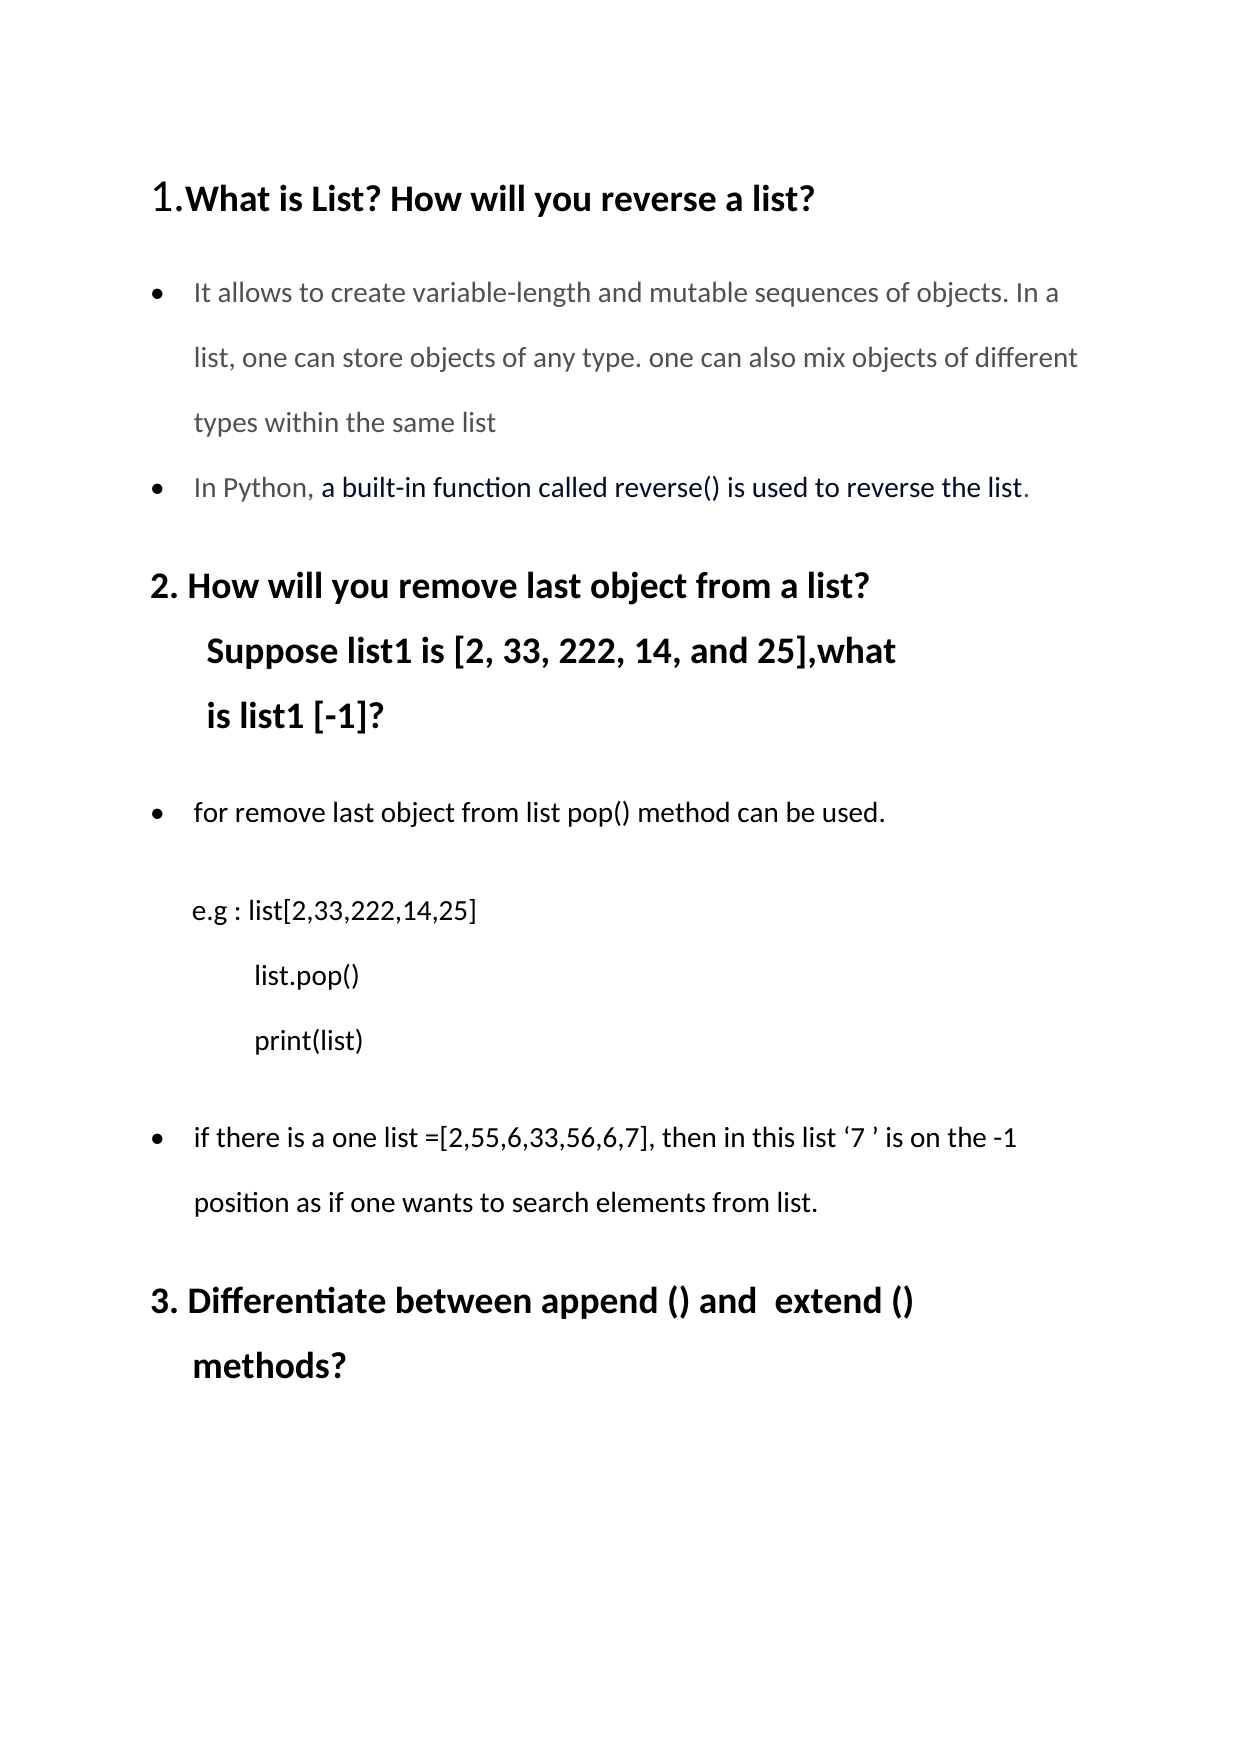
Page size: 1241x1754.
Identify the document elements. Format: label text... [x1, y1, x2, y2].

list It allows to create variable-length and mutable sequences of objects. In a list, one can store objects of any type. one can also mix objects of different types within the same list [150, 259, 1090, 454]
text Suppose list1 is [2, 33, 222, 14, and 25],what [150, 617, 1090, 682]
text methods? [150, 1332, 1090, 1397]
text 1.What is List? How will you reverse a list? [150, 162, 1090, 227]
text print(list) [202, 1007, 1090, 1072]
text is list1 [-1]? [150, 682, 1090, 747]
text e.g : list[2,33,222,14,25] [150, 877, 1090, 942]
text 2. How will you remove last object from a list? [150, 552, 1090, 617]
list if there is a one list =[2,55,6,33,56,6,7], then in this list ‘7 ’ is on the -1 position as if one wants to search elements from list. [150, 1104, 1090, 1234]
list In Python, a built-in function called reverse() is used to reverse the list. [150, 454, 1090, 519]
text 3. Differentiate between append () and extend () [150, 1267, 1090, 1332]
list for remove last object from list pop() method can be used. [150, 779, 1090, 844]
text list.pop() [202, 942, 1090, 1007]
